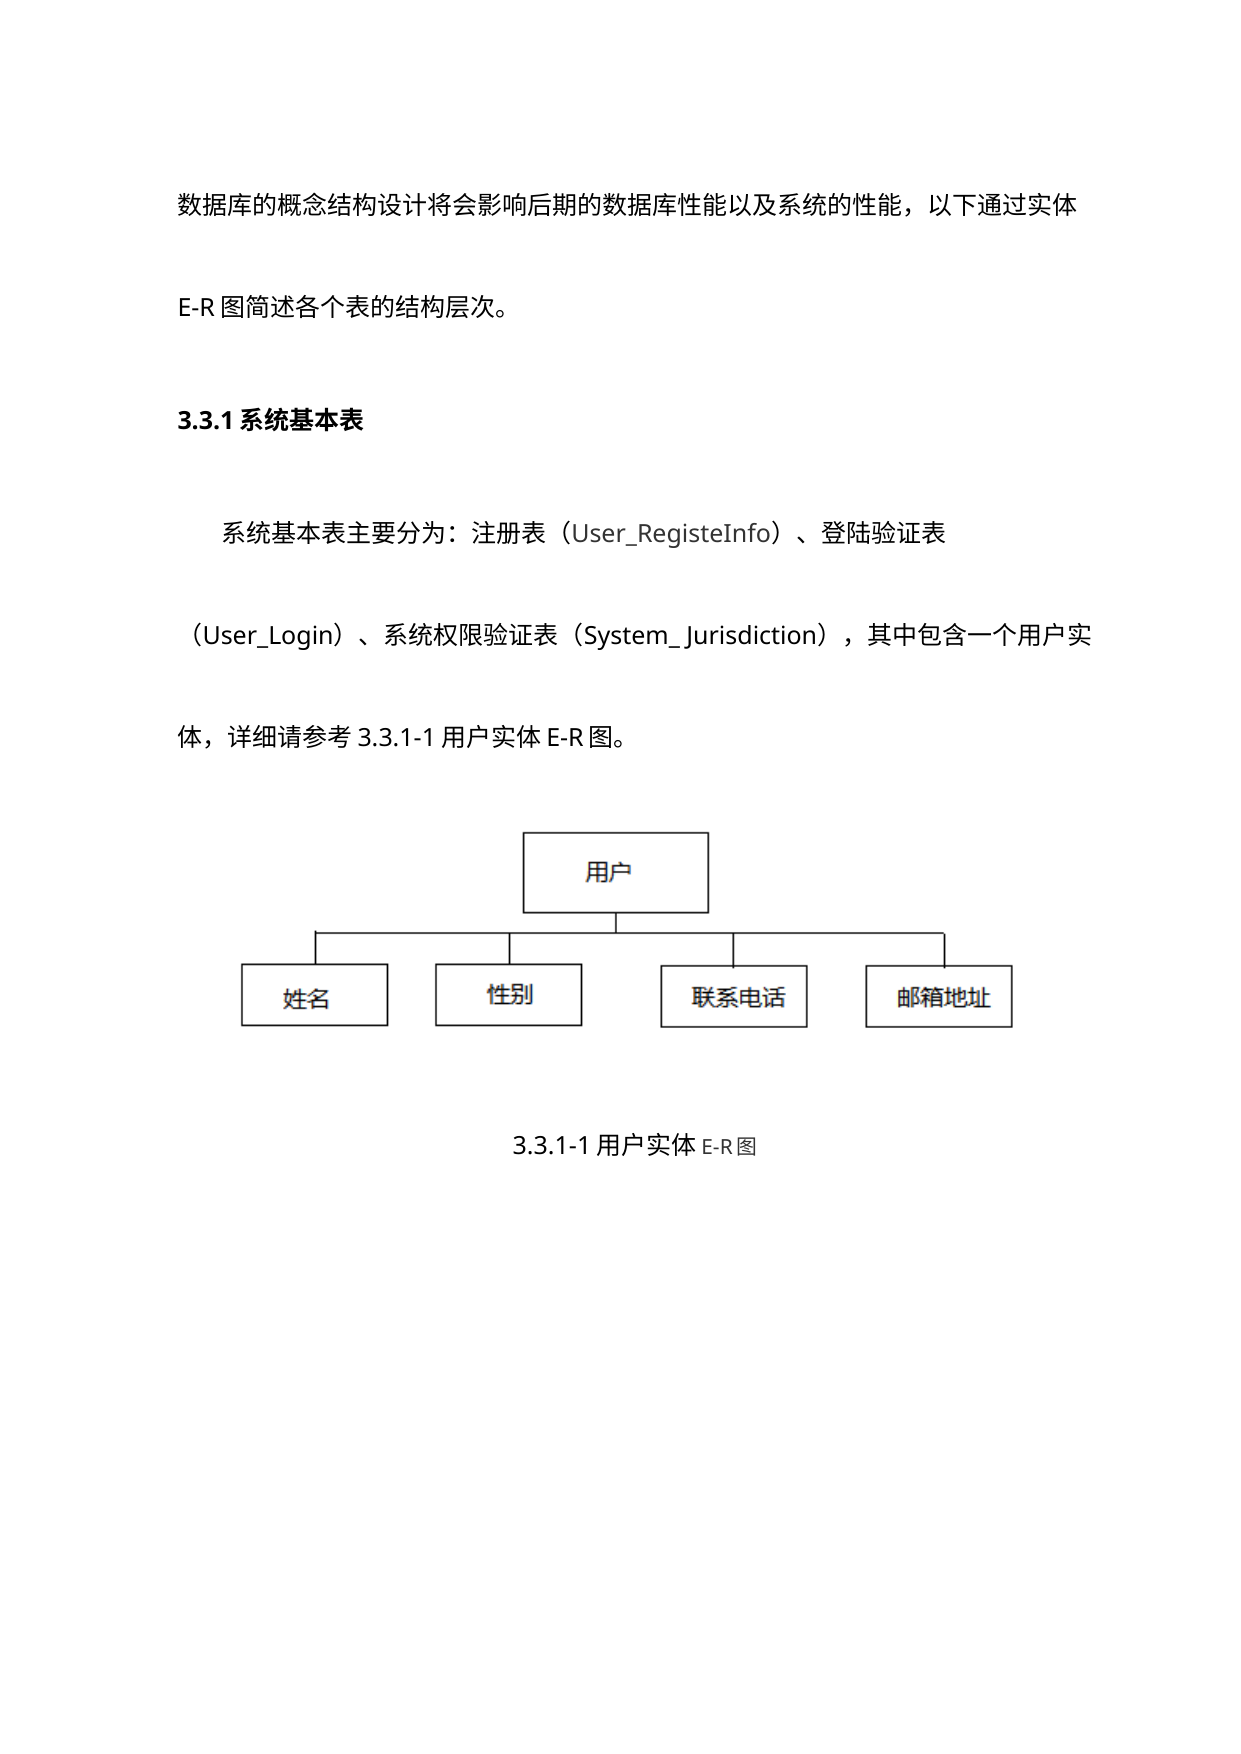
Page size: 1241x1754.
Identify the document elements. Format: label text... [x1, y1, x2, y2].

text 系统基本表主要分为：注册表（User_RegisteInfo）、登陆验证表（User_Login）、系统权限验证表（System_ Jurisdiction），其中包含一个用户实体，详细请参考3.3.1-1用户实体E-R图。 [177, 497, 1092, 769]
text 3.3.1-1用户实体E-R图 [177, 1110, 1092, 1178]
subtitle 3.3.1系统基本表 [177, 384, 1092, 452]
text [177, 169, 1092, 339]
picture [218, 787, 1052, 1064]
